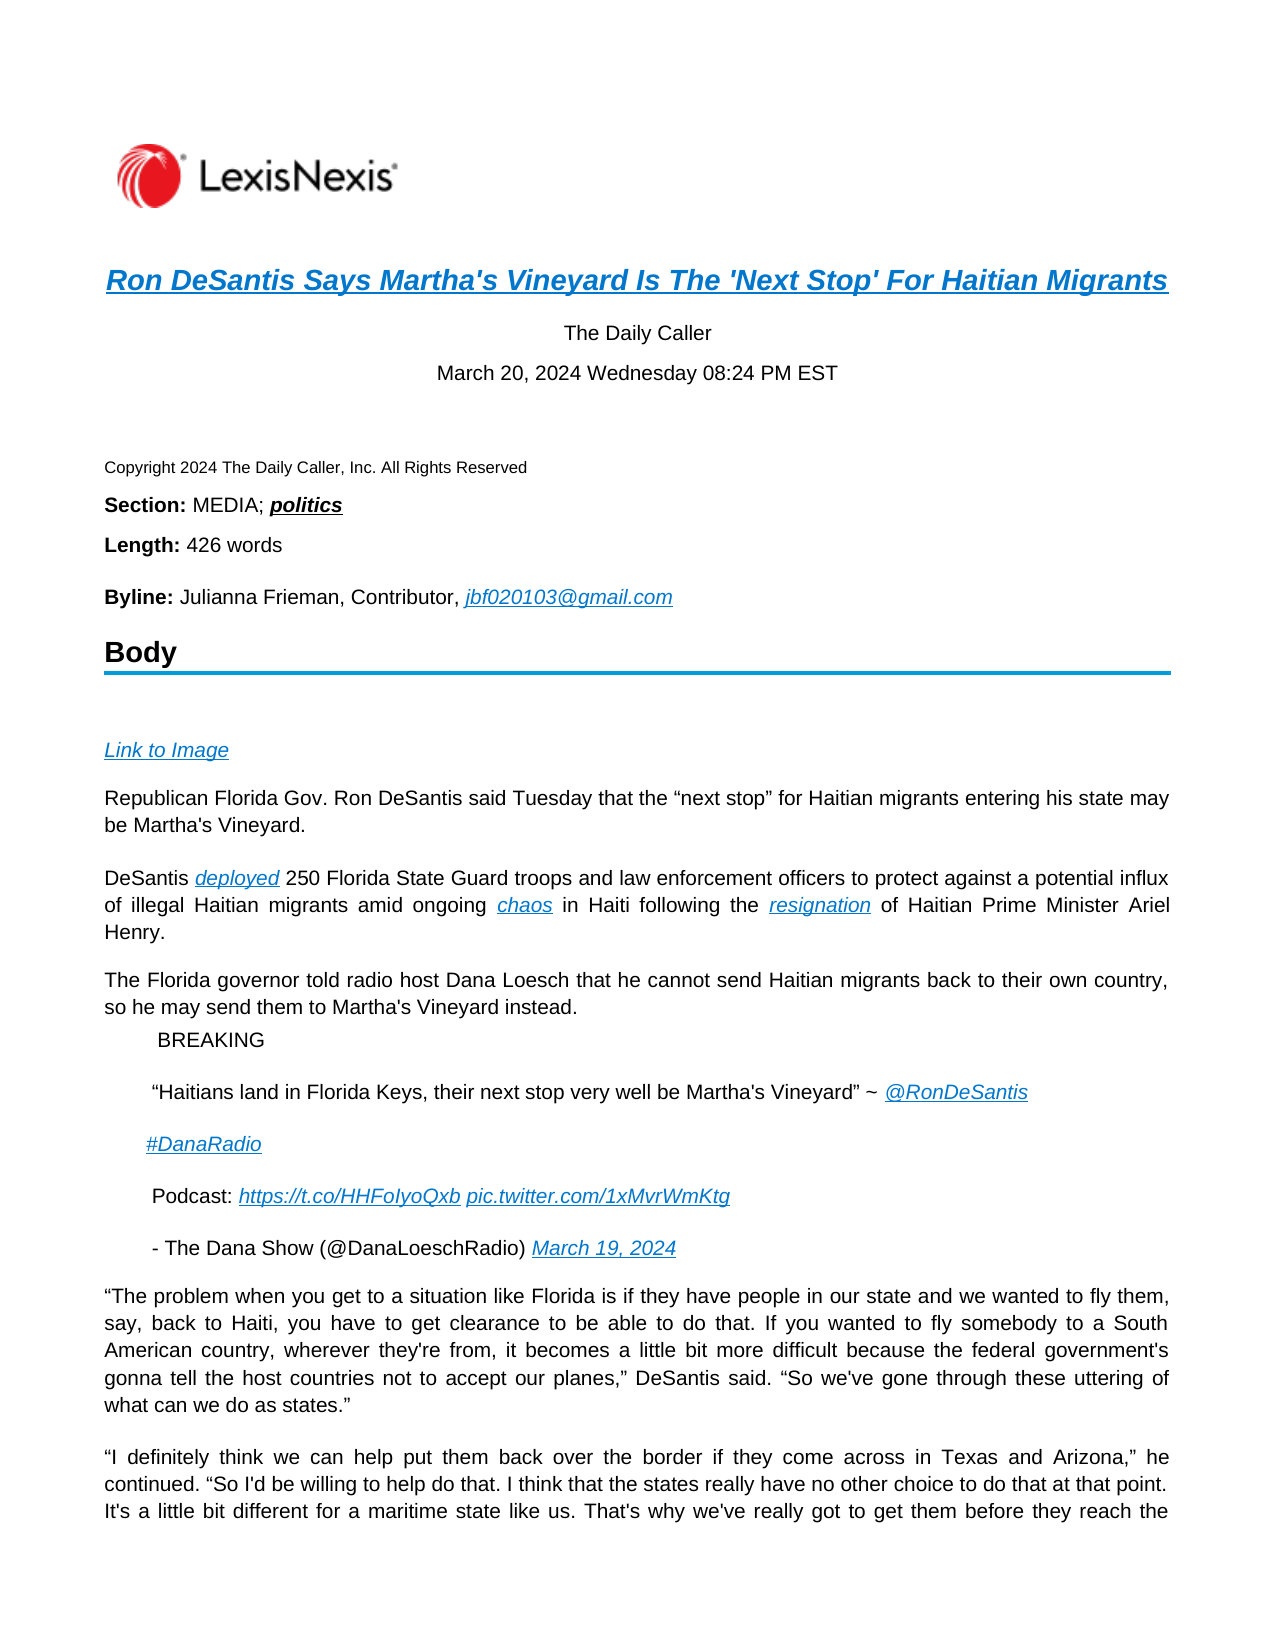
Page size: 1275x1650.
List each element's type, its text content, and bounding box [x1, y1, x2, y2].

text “The problem when you get to a situation like Florida is if they have people in our state and we wanted to fly them, say, back to Haiti, you have to get clearance to be able to do that. If you wanted to fly somebody to a South American country, wherever they're from, it becomes a little bit more difficult because the federal government's gonna tell the host countries not to accept our planes,” DeSantis said. “So we've gone through these uttering of what can we do as states.” [104, 1281, 1171, 1416]
picture [104, 144, 412, 208]
text “Haitians land in Florida Keys, their next stop very well be Martha's Vineyard” ~ @RonDeSantis [146, 1077, 1171, 1104]
text Length: 426 words [104, 529, 1171, 556]
text BREAKING [146, 1025, 1171, 1052]
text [104, 1441, 1171, 1523]
text Republican Florida Gov. Ron DeSantis said Tuesday that the “next stop” for Haitian migrants entering his state may be Martha's Vineyard. [104, 783, 1171, 837]
text The Daily Caller [104, 318, 1171, 345]
text March 20, 2024 Wednesday 08:24 PM EST [104, 357, 1171, 384]
text Section: MEDIA; politics [104, 490, 1171, 517]
text Body [104, 633, 1171, 669]
text Copyright 2024 The Daily Caller, Inc. All Rights Reserved [104, 426, 1171, 477]
text DeSantis deployed 250 Florida State Guard troops and law enforcement officers to protect against a potential influx of illegal Haitian migrants amid ongoing chaos in Haiti following the resignation of Haitian Prime Minister Ariel Henry. [104, 862, 1171, 943]
text The Florida governor told radio host Dana Loesch that he cannot send Haitian migrants back to their own country, so he may send them to Martha's Vineyard instead. [104, 964, 1171, 1018]
text Link to Image [104, 735, 1171, 762]
text Byline: Julianna Frieman, Contributor, jbf020103@gmail.com [104, 581, 1171, 608]
text Podcast: https://t.co/HHFoIyoQxb pic.twitter.com/1xMvrWmKtg [146, 1181, 1171, 1208]
text #DanaRadio [146, 1129, 1171, 1156]
text - The Dana Show (@DanaLoeschRadio) March 19, 2024 [146, 1233, 1171, 1260]
